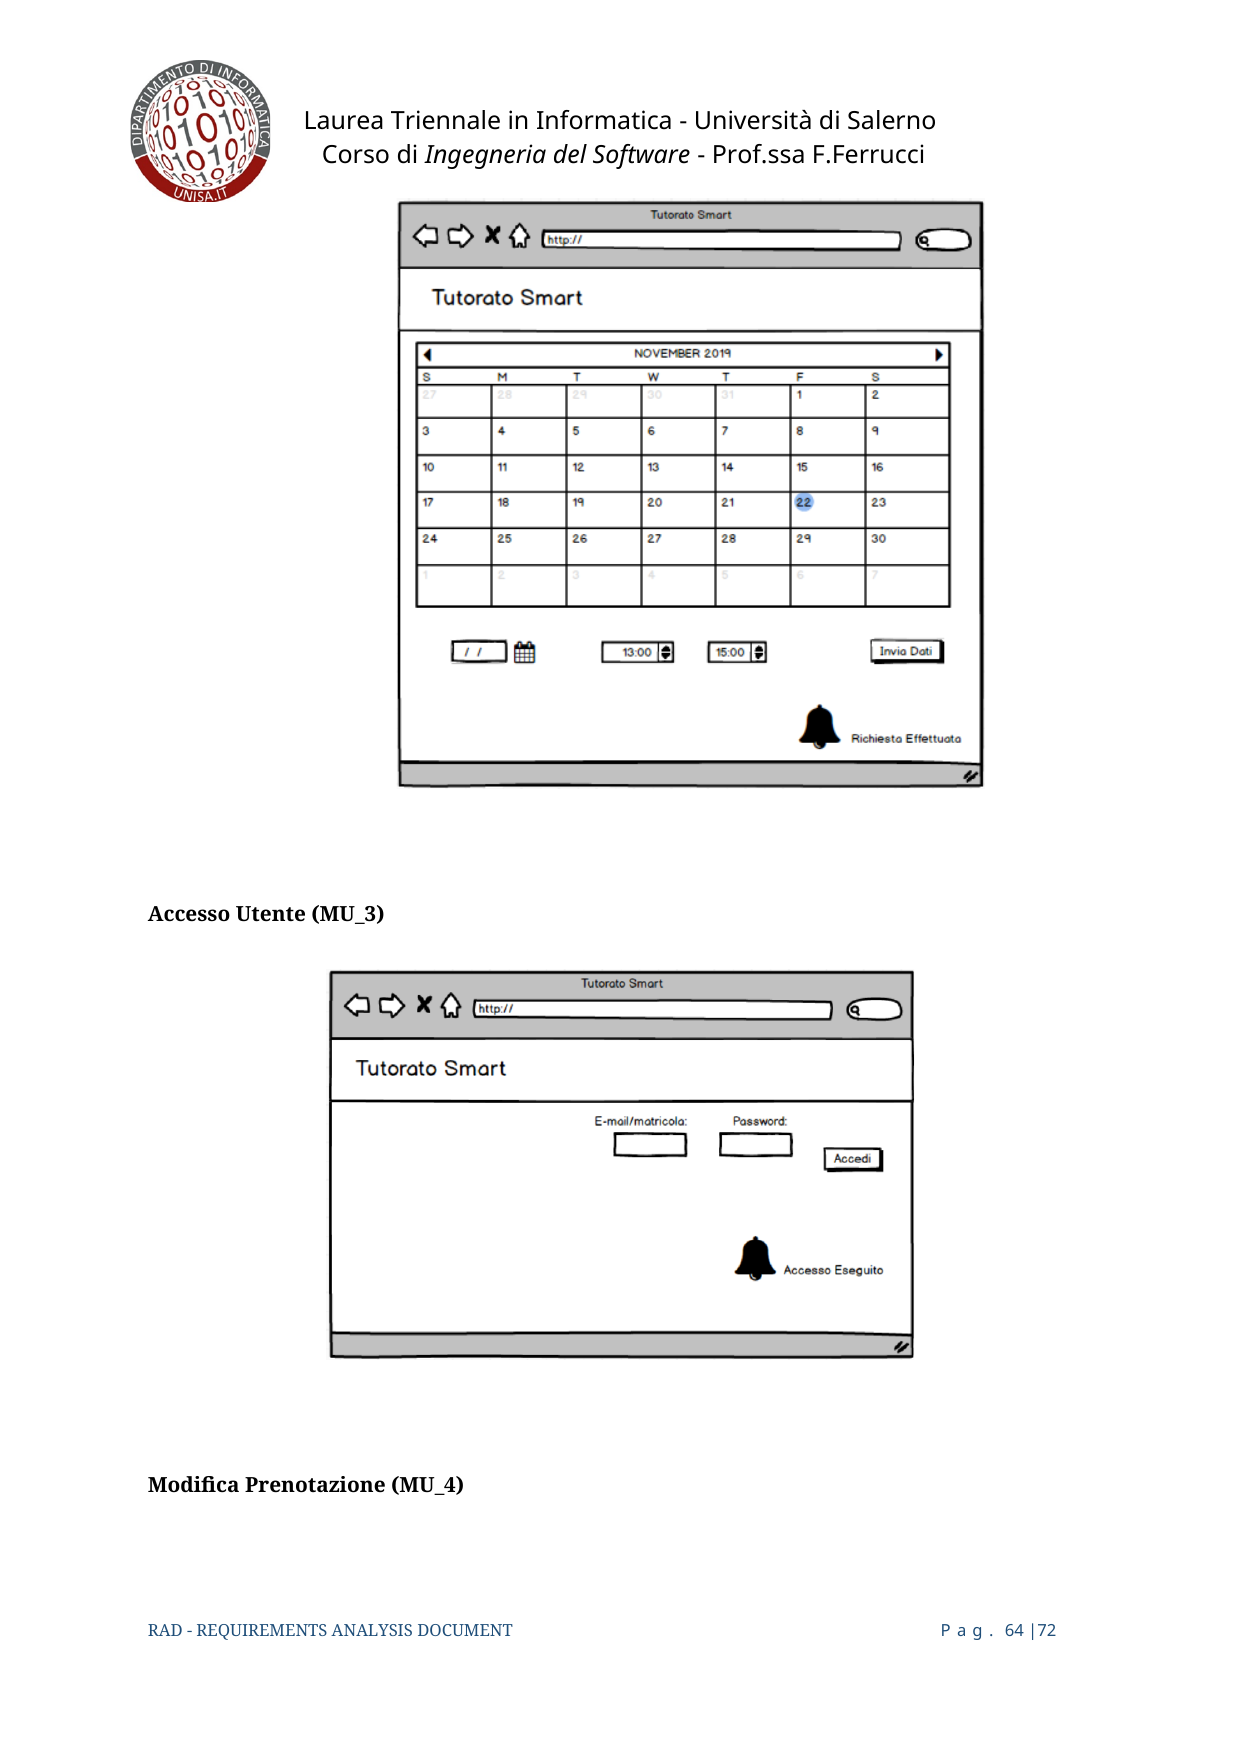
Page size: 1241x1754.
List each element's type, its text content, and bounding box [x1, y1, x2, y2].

picture [396, 198, 985, 789]
picture [129, 60, 271, 201]
picture [326, 969, 915, 1360]
text Modifica Prenotazione (MU_4) [148, 1471, 1092, 1499]
text Accesso Utente (MU_3) [148, 899, 1092, 928]
